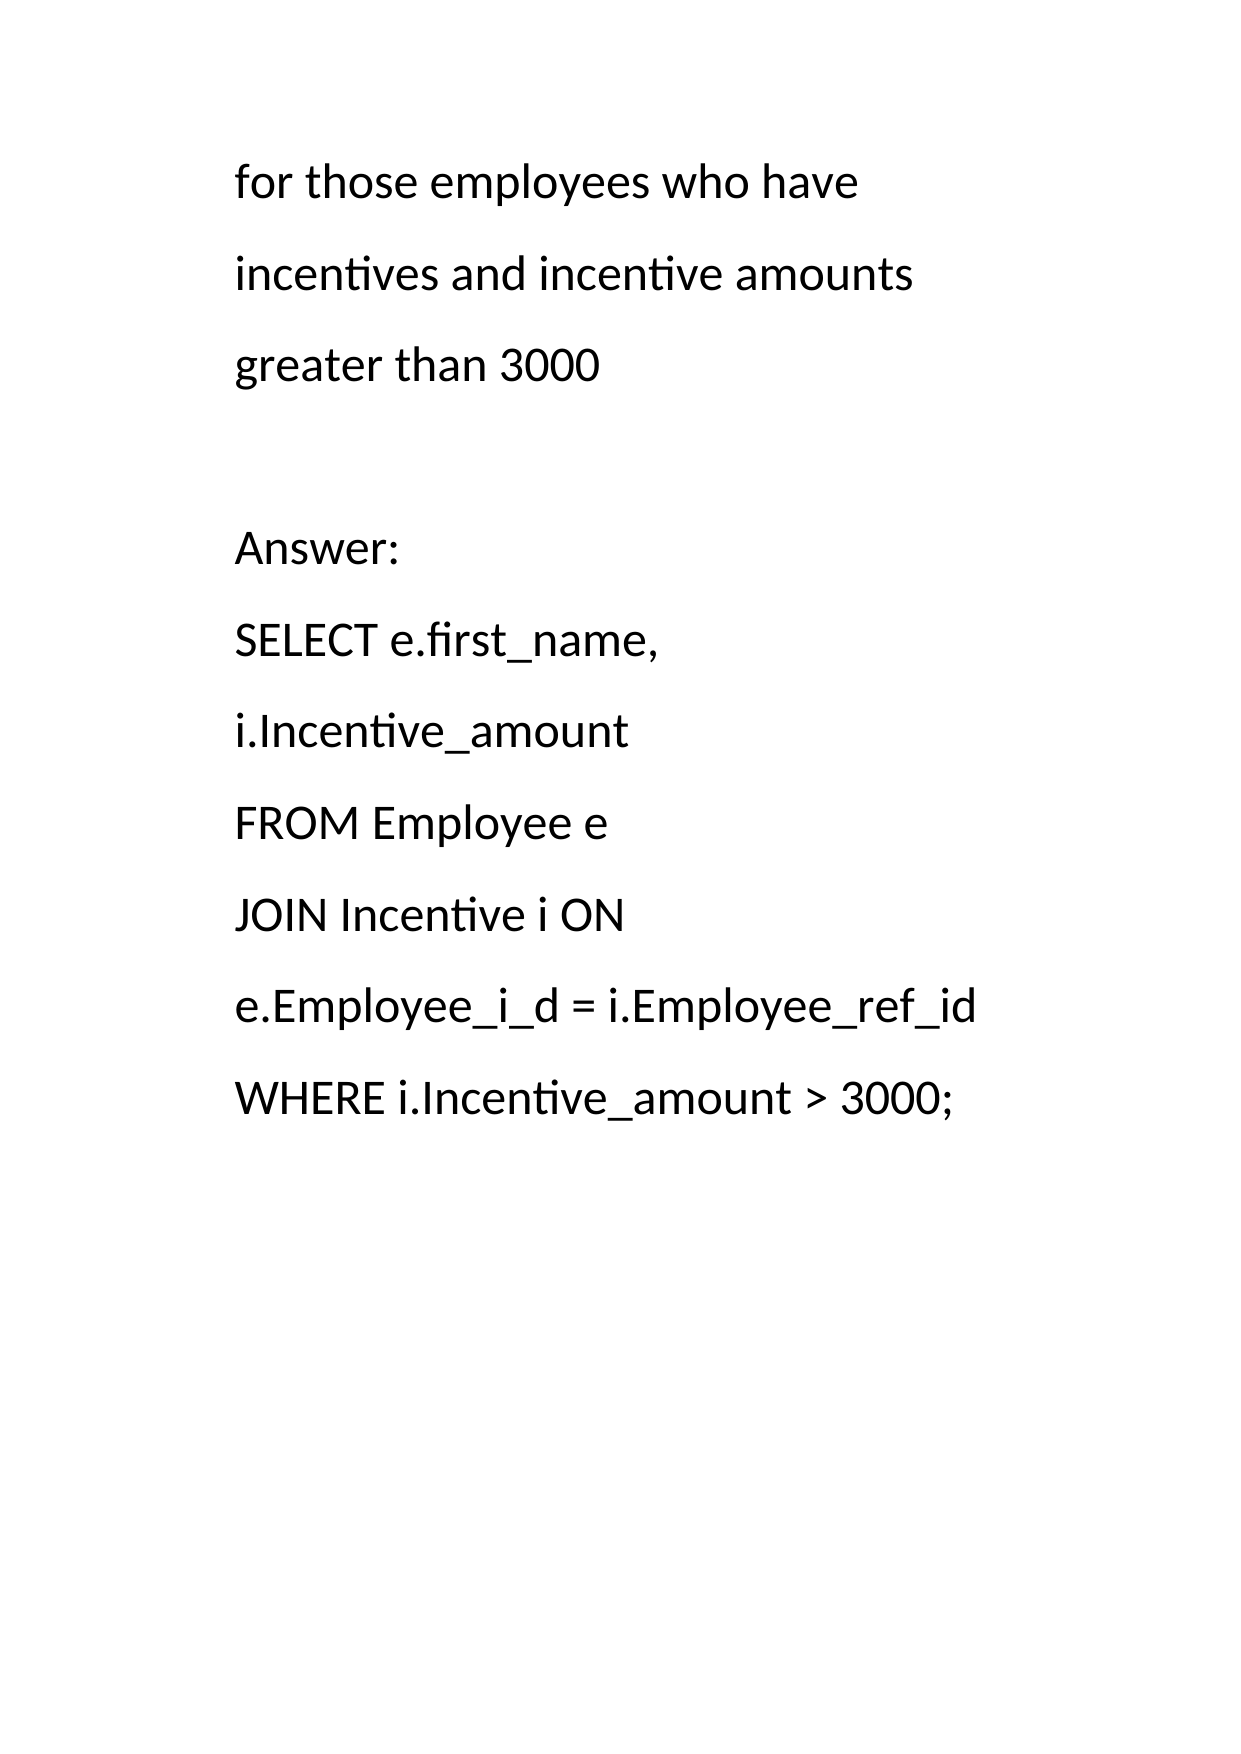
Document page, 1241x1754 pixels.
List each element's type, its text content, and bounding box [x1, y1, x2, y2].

list e.Employee_i_d = i.Employee_ref_id [234, 974, 1055, 1035]
list JOIN Incentive i ON [234, 882, 1055, 943]
list Answer: [234, 516, 1055, 577]
list WHERE i.Incentive_amount > 3000; [234, 1066, 1055, 1127]
list for those employees who have incentives and incentive amounts greater than 3000 [234, 150, 1055, 394]
list SELECT e.first_name, i.Incentive_amount [234, 608, 1055, 760]
list FROM Employee e [234, 791, 1055, 852]
